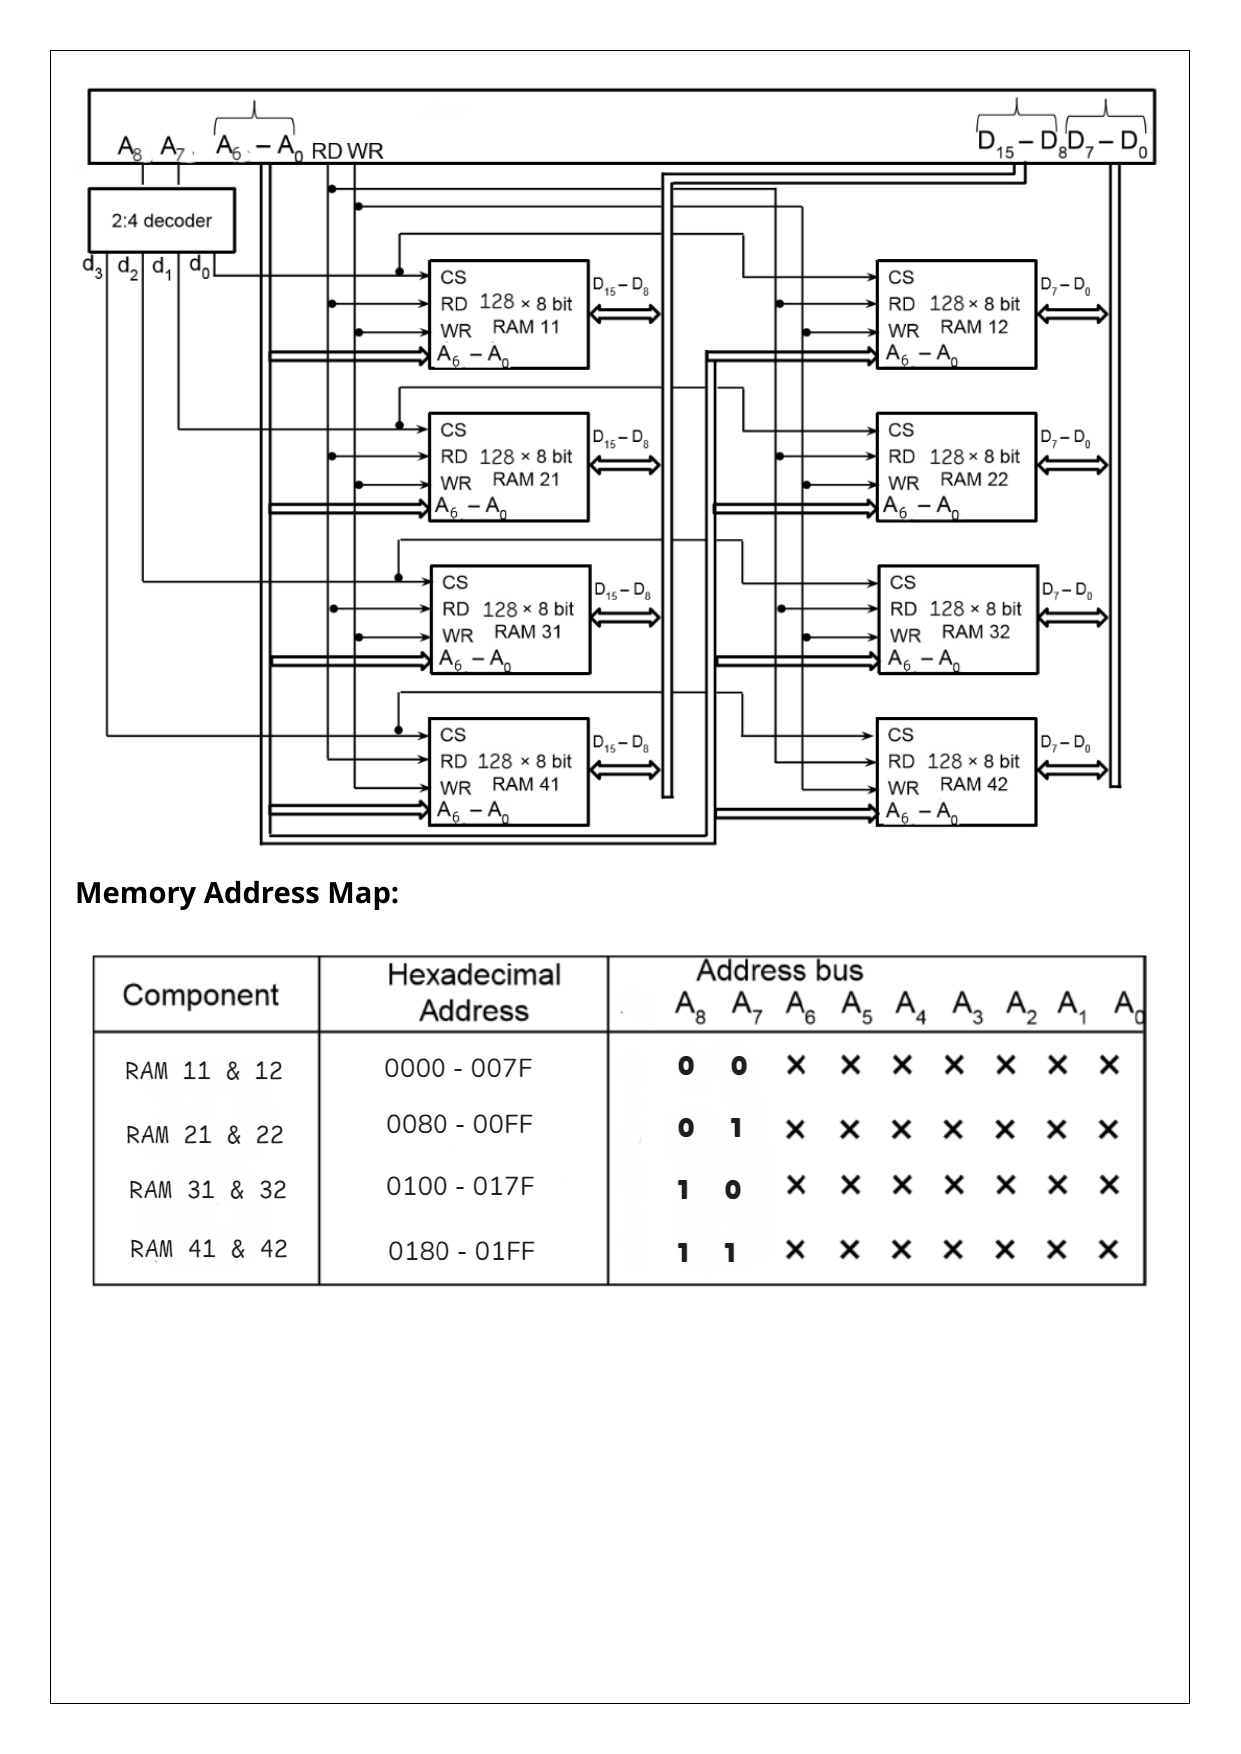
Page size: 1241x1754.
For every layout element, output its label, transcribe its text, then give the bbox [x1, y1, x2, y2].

text Memory Address Map: [75, 872, 1165, 912]
picture [75, 931, 1166, 1301]
picture [75, 75, 1166, 854]
